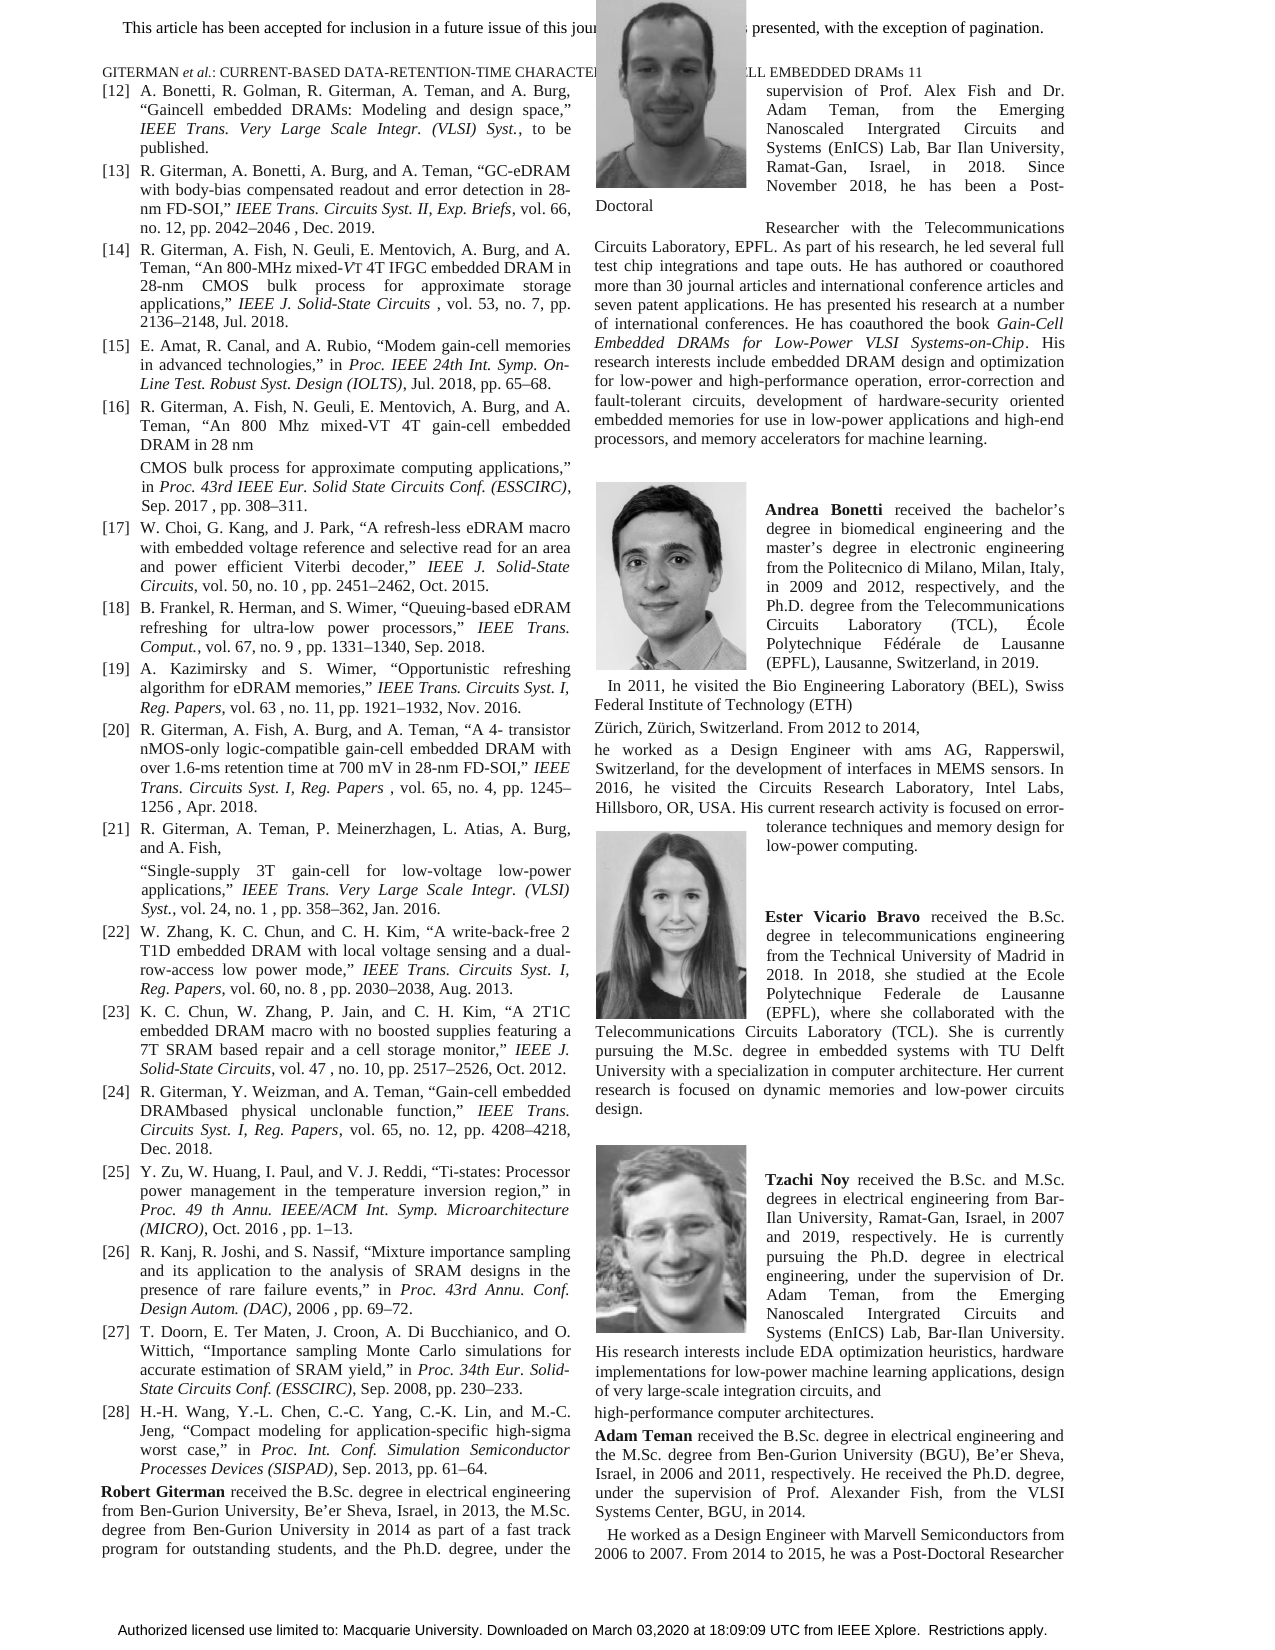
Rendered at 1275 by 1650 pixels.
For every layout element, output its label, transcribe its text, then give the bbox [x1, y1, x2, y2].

list R. Giterman, Y. Weizman, and A. Teman, “Gain-cell embedded DRAMbased physical unclonable function,” IEEE Trans. Circuits Syst. I, Reg. Papers, vol. 65, no. 12, pp. 4208–4218, Dec. 2018. [102, 1082, 571, 1158]
list K. C. Chun, W. Zhang, P. Jain, and C. H. Kim, “A 2T1C embedded DRAM macro with no boosted supplies featuring a 7T SRAM based repair and a cell storage monitor,” IEEE J. Solid-State Circuits, vol. 47 , no. 10, pp. 2517–2526, Oct. 2012. [102, 1002, 571, 1078]
text Robert Giterman received the B.Sc. degree in electrical engineering from Ben-Gurion University, Be’er Sheva, Israel, in 2013, the M.Sc. degree from Ben-Gurion University in 2014 as part of a fast track program for outstanding students, and the Ph.D. degree, under the supervision of Prof. Alex Fish and Dr. Adam Teman, from the Emerging Nanoscaled Intergrated Circuits and Systems (EnICS) Lab, Bar Ilan University, Ramat-Gan, Israel, in 2018. Since November 2018, he has been a Post-Doctoral [594, 80, 1065, 214]
text In 2011, he visited the Bio Engineering Laboratory (BEL), Swiss Federal Institute of Technology (ETH) [594, 676, 1065, 714]
text Tzachi Noy received the B.Sc. and M.Sc. degrees in electrical engineering from Bar-Ilan University, Ramat-Gan, Israel, in 2007 and 2019, respectively. He is currently pursuing the Ph.D. degree in electrical engineering, under the supervision of Dr. Adam Teman, from the Emerging Nanoscaled Intergrated Circuits and Systems (EnICS) Lab, Bar-Ilan University. His research interests include EDA optimization heuristics, hardware implementations for low-power machine learning applications, design of very large-scale integration circuits, and [594, 1170, 1065, 1400]
text he worked as a Design Engineer with ams AG, Rapperswil, Switzerland, for the development of interfaces in MEMS sensors. In 2016, he visited the Circuits Research Laboratory, Intel Labs, Hillsboro, OR, USA. His current research activity is focused on error-tolerance techniques and memory design for low-power computing. [594, 740, 1065, 855]
list W. Choi, G. Kang, and J. Park, “A refresh-less eDRAM macro with embedded voltage reference and selective read for an area and power efficient Viterbi decoder,” IEEE J. Solid-State Circuits, vol. 50, no. 10 , pp. 2451–2462, Oct. 2015. [102, 518, 571, 595]
text Zürich, Zürich, Switzerland. From 2012 to 2014, [594, 717, 1065, 737]
list W. Zhang, K. C. Chun, and C. H. Kim, “A write-back-free 2 T1D embedded DRAM with local voltage sensing and a dual-row-access low power mode,” IEEE Trans. Circuits Syst. I, Reg. Papers, vol. 60, no. 8 , pp. 2030–2038, Aug. 2013. [102, 922, 571, 998]
list R. Giterman, A. Fish, N. Geuli, E. Mentovich, A. Burg, and A. Teman, “An 800-MHz mixed-VT 4T IFGC embedded DRAM in 28-nm CMOS bulk process for approximate storage applications,” IEEE J. Solid-State Circuits , vol. 53, no. 7, pp. 2136–2148, Jul. 2018. [102, 240, 571, 331]
list T. Doorn, E. Ter Maten, J. Croon, A. Di Bucchianico, and O. Wittich, “Importance sampling Monte Carlo simulations for accurate estimation of SRAM yield,” in Proc. 34th Eur. Solid-State Circuits Conf. (ESSCIRC), Sep. 2008, pp. 230–233. [102, 1322, 571, 1398]
list R. Kanj, R. Joshi, and S. Nassif, “Mixture importance sampling and its application to the analysis of SRAM designs in the presence of rare failure events,” in Proc. 43rd Annu. Conf. Design Autom. (DAC), 2006 , pp. 69–72. [102, 1242, 571, 1318]
list E. Amat, R. Canal, and A. Rubio, “Modem gain-cell memories in advanced technologies,” in Proc. IEEE 24th Int. Symp. On-Line Test. Robust Syst. Design (IOLTS), Jul. 2018, pp. 65–68. [102, 336, 571, 393]
list A. Bonetti, R. Golman, R. Giterman, A. Teman, and A. Burg, “Gaincell embedded DRAMs: Modeling and design space,” IEEE Trans. Very Large Scale Integr. (VLSI) Syst., to be published. [102, 80, 571, 157]
list B. Frankel, R. Herman, and S. Wimer, “Queuing-based eDRAM refreshing for ultra-low power processors,” IEEE Trans. Comput., vol. 67, no. 9 , pp. 1331–1340, Sep. 2018. [102, 598, 571, 656]
list R. Giterman, A. Teman, P. Meinerzhagen, L. Atias, A. Burg, and A. Fish, [102, 819, 571, 857]
text high-performance computer architectures. [594, 1403, 1065, 1422]
text CMOS bulk process for approximate computing applications,” in Proc. 43rd IEEE Eur. Solid State Circuits Conf. (ESSCIRC), Sep. 2017 , pp. 308–311. [140, 457, 571, 515]
text Ester Vicario Bravo received the B.Sc. degree in telecommunications engineering from the Technical University of Madrid in 2018. In 2018, she studied at the Ecole Polytechnique Federale de Lausanne (EPFL), where she collaborated with the Telecommunications Circuits Laboratory (TCL). She is currently pursuing the M.Sc. degree in embedded systems with TU Delft University with a specialization in computer architecture. Her current research is focused on dynamic memories and low-power circuits design. [594, 907, 1065, 1118]
text “Single-supply 3T gain-cell for low-voltage low-power applications,” IEEE Trans. Very Large Scale Integr. (VLSI) Syst., vol. 24, no. 1 , pp. 358–362, Jan. 2016. [140, 861, 571, 918]
list Y. Zu, W. Huang, I. Paul, and V. J. Reddi, “Ti-states: Processor power management in the temperature inversion region,” in Proc. 49 th Annu. IEEE/ACM Int. Symp. Microarchitecture (MICRO), Oct. 2016 , pp. 1–13. [102, 1162, 571, 1238]
list R. Giterman, A. Fish, A. Burg, and A. Teman, “A 4- transistor nMOS-only logic-compatible gain-cell embedded DRAM with over 1.6-ms retention time at 700 mV in 28-nm FD-SOI,” IEEE Trans. Circuits Syst. I, Reg. Papers , vol. 65, no. 4, pp. 1245–1256 , Apr. 2018. [102, 720, 571, 816]
list R. Giterman, A. Bonetti, A. Burg, and A. Teman, “GC-eDRAM with body-bias compensated readout and error detection in 28-nm FD-SOI,” IEEE Trans. Circuits Syst. II, Exp. Briefs, vol. 66, no. 12, pp. 2042–2046 , Dec. 2019. [102, 160, 571, 237]
picture [595, 830, 747, 1019]
text Adam Teman received the B.Sc. degree in electrical engineering and the M.Sc. degree from Ben-Gurion University (BGU), Be’er Sheva, Israel, in 2006 and 2011, respectively. He received the Ph.D. degree, under the supervision of Prof. Alexander Fish, from the VLSI Systems Center, BGU, in 2014. [594, 1426, 1065, 1521]
text Researcher with the Telecommunications Circuits Laboratory, EPFL. As part of his research, he led several full test chip integrations and tape outs. He has authored or coauthored more than 30 journal articles and international conference articles and seven patent applications. He has presented his research at a number of international conferences. He has coauthored the book Gain-Cell Embedded DRAMs for Low-Power VLSI Systems-on-Chip. His research interests include embedded DRAM design and optimization for low-power and high-performance operation, error-correction and fault-tolerant circuits, development of hardware-security oriented embedded memories for use in low-power applications and high-end processors, and memory accelerators for machine learning. [594, 218, 1065, 448]
list R. Giterman, A. Fish, N. Geuli, E. Mentovich, A. Burg, and A. Teman, “An 800 Mhz mixed-VT 4T gain-cell embedded DRAM in 28 nm [102, 397, 571, 454]
picture [595, 481, 747, 670]
picture [595, 0, 747, 188]
list A. Kazimirsky and S. Wimer, “Opportunistic refreshing algorithm for eDRAM memories,” IEEE Trans. Circuits Syst. I, Reg. Papers, vol. 63 , no. 11, pp. 1921–1932, Nov. 2016. [102, 659, 571, 717]
list H.-H. Wang, Y.-L. Chen, C.-C. Yang, C.-K. Lin, and M.-C. Jeng, “Compact modeling for application-specific high-sigma worst case,” in Proc. Int. Conf. Simulation Semiconductor Processes Devices (SISPAD), Sep. 2013, pp. 61–64. [102, 1402, 571, 1478]
picture [595, 1145, 747, 1333]
text Robert Giterman received the B.Sc. degree in electrical engineering from Ben-Gurion University, Be’er Sheva, Israel, in 2013, the M.Sc. degree from Ben-Gurion University in 2014 as part of a fast track program for outstanding students, and the Ph.D. degree, under the supervision of Prof. Alex Fish and Dr. Adam Teman, from the Emerging Nanoscaled Intergrated Circuits and Systems (EnICS) Lab, Bar Ilan University, Ramat-Gan, Israel, in 2018. Since November 2018, he has been a Post-Doctoral [101, 1482, 571, 1558]
